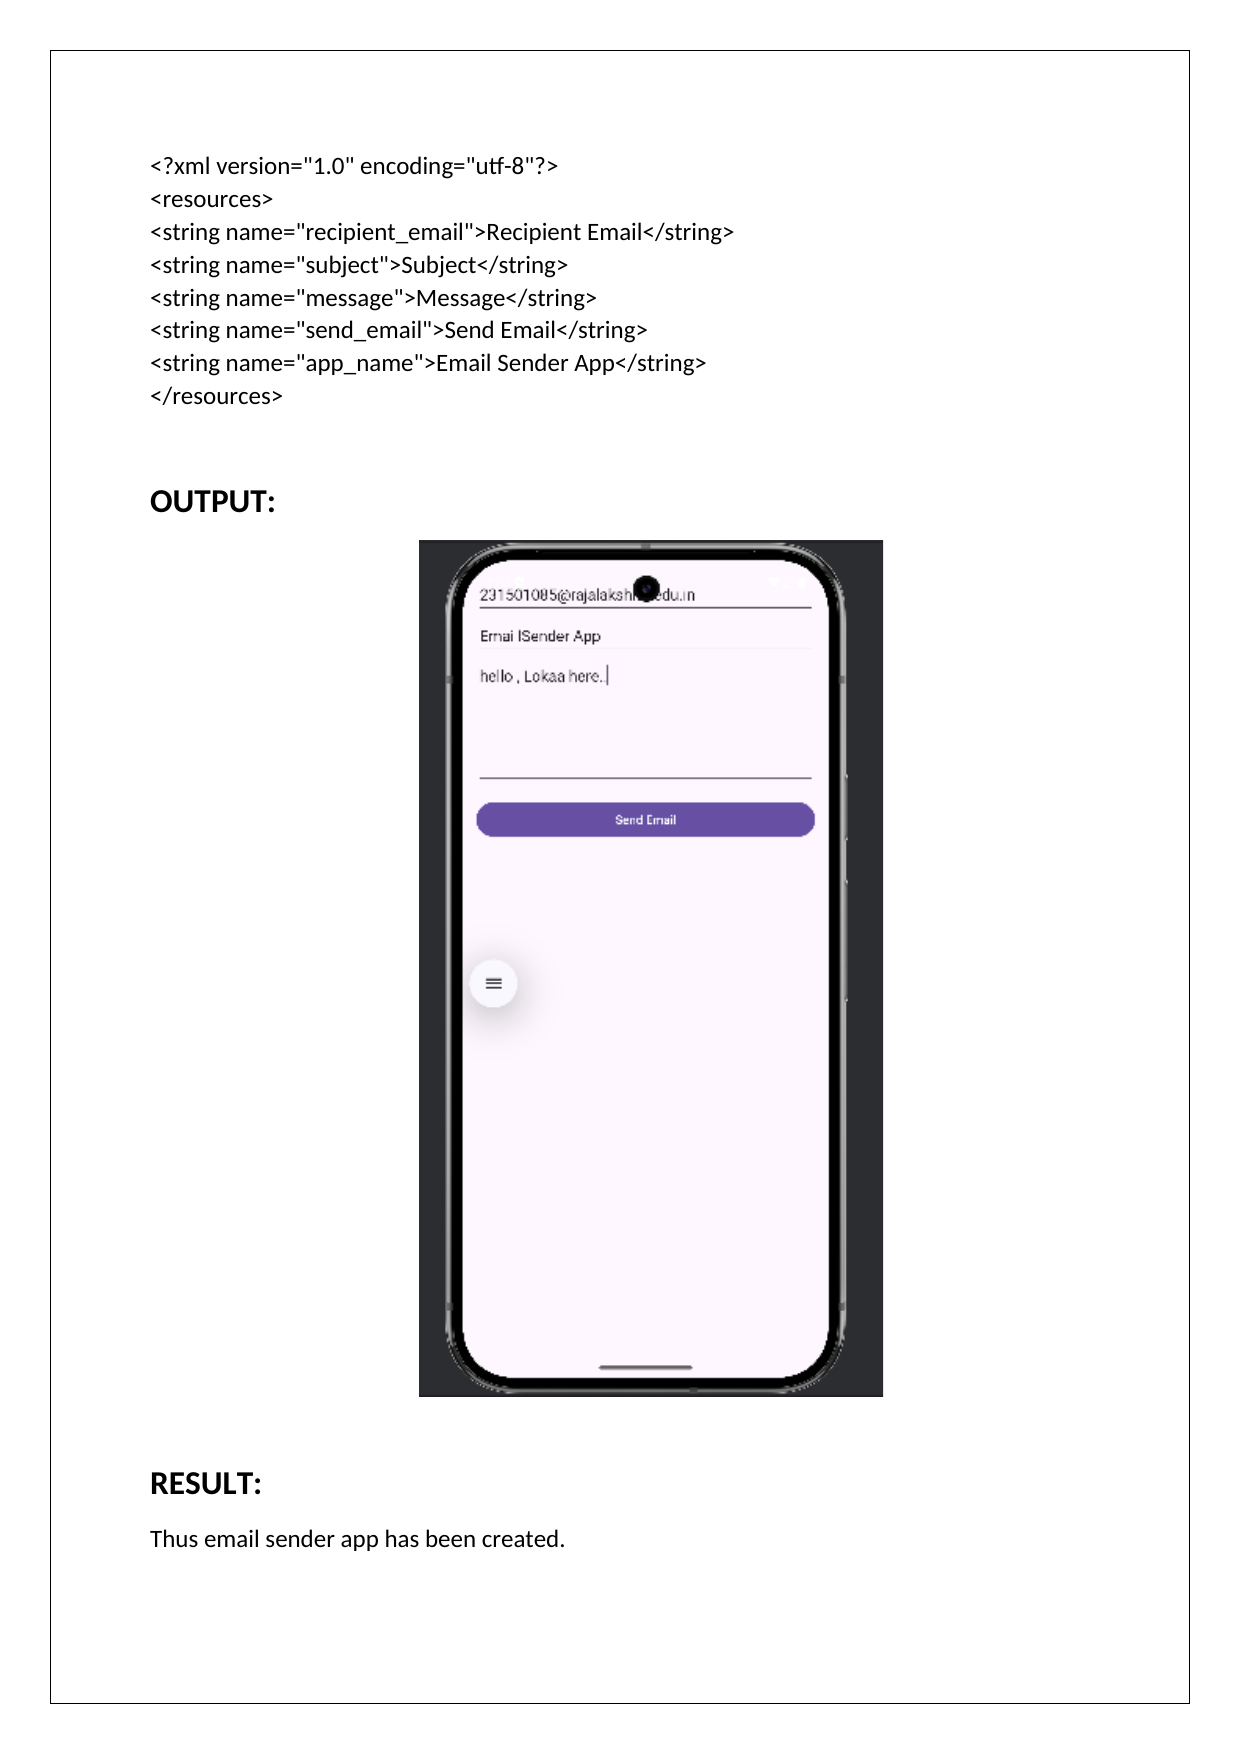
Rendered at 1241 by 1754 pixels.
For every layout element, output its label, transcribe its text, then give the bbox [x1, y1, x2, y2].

text RESULT: [150, 1462, 1090, 1503]
text <?xml version="1.0" encoding="utf-8"?> <resources> <string name="recipient_email">Recipient Email</string> <string name="subject">Subject</string> <string name="message">Message</string> <string name="send_email">Send Email</string> <string name="app_name">Email Sender App</string> </resources> [150, 150, 1090, 411]
text Thus email sender app has been created. [150, 1523, 1090, 1553]
text OUTPUT: [150, 479, 1090, 520]
picture [419, 540, 884, 1397]
